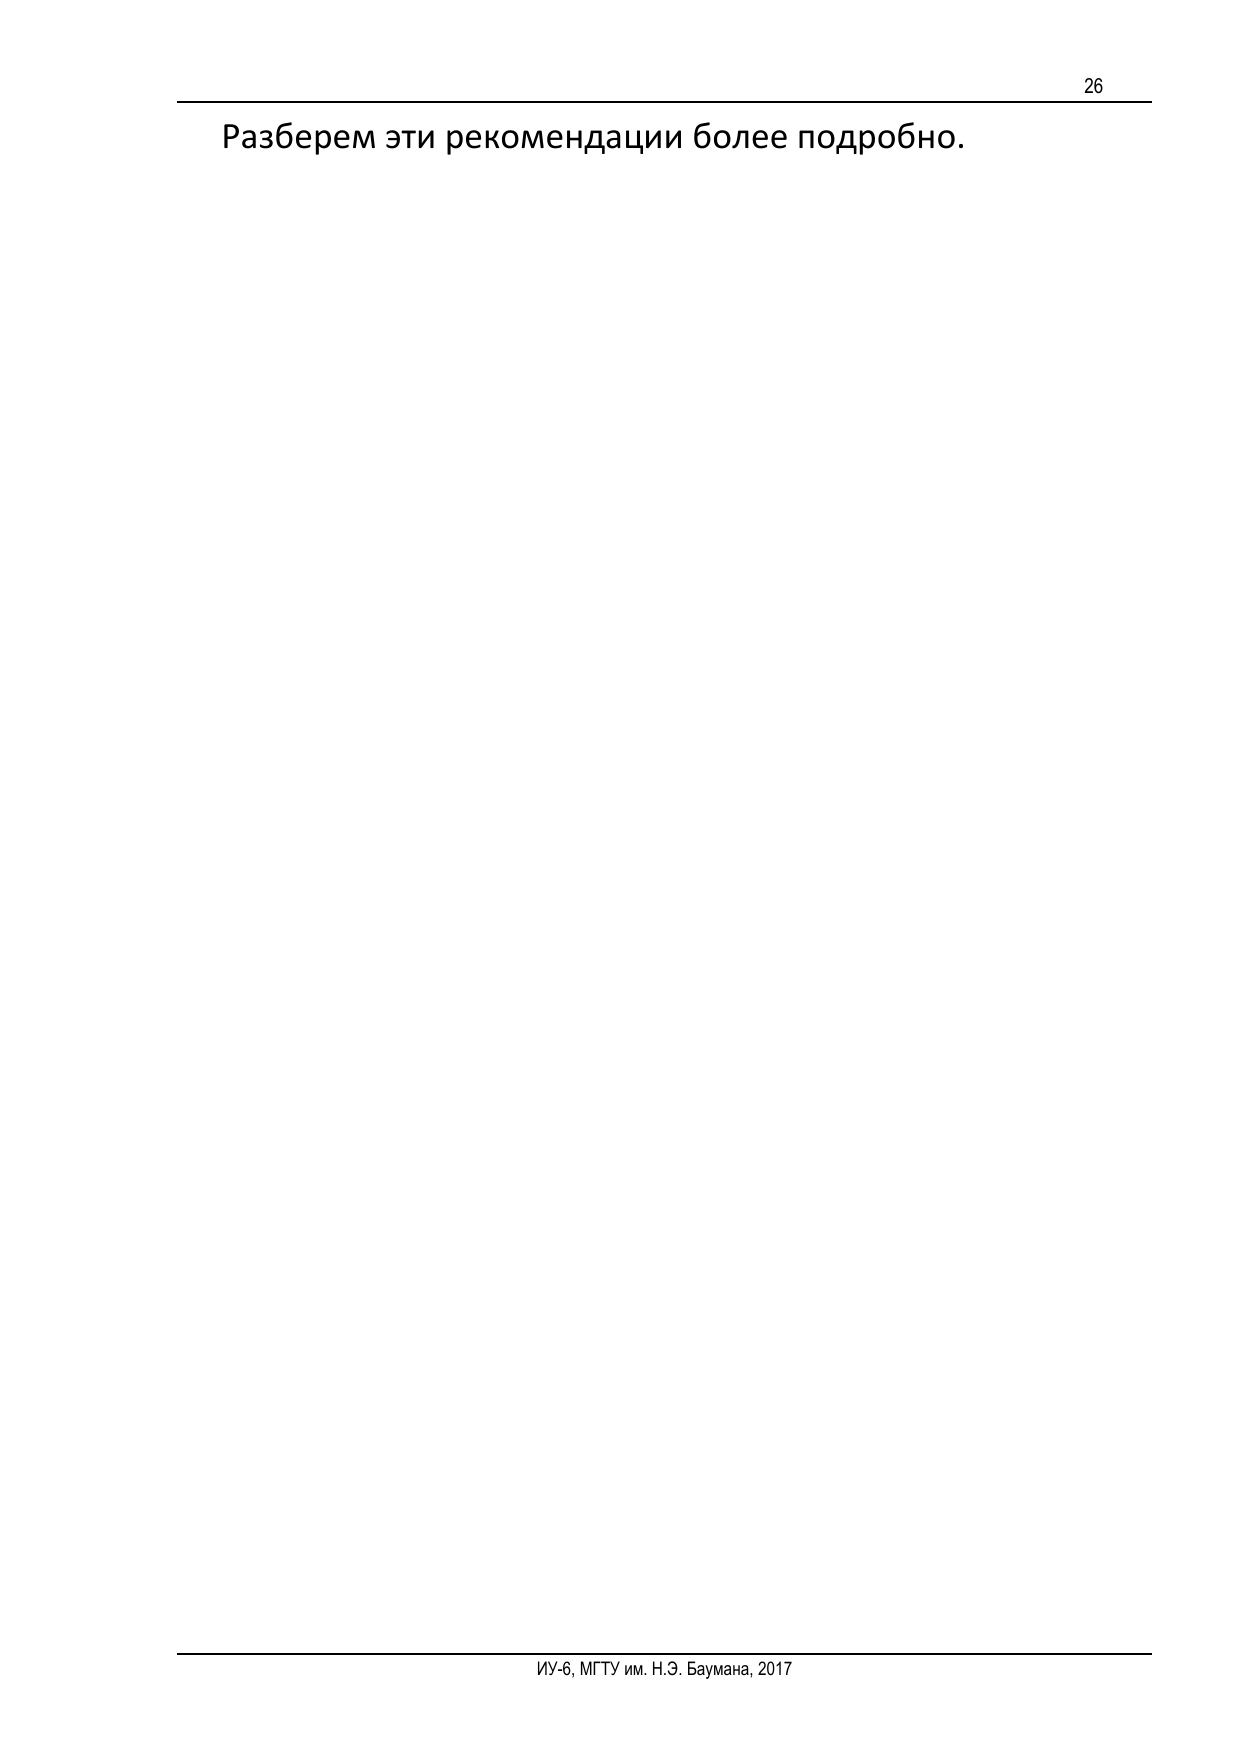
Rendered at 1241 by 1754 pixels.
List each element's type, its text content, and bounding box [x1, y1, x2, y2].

text Разберем эти рекомендации более подробно. [221, 118, 1152, 156]
